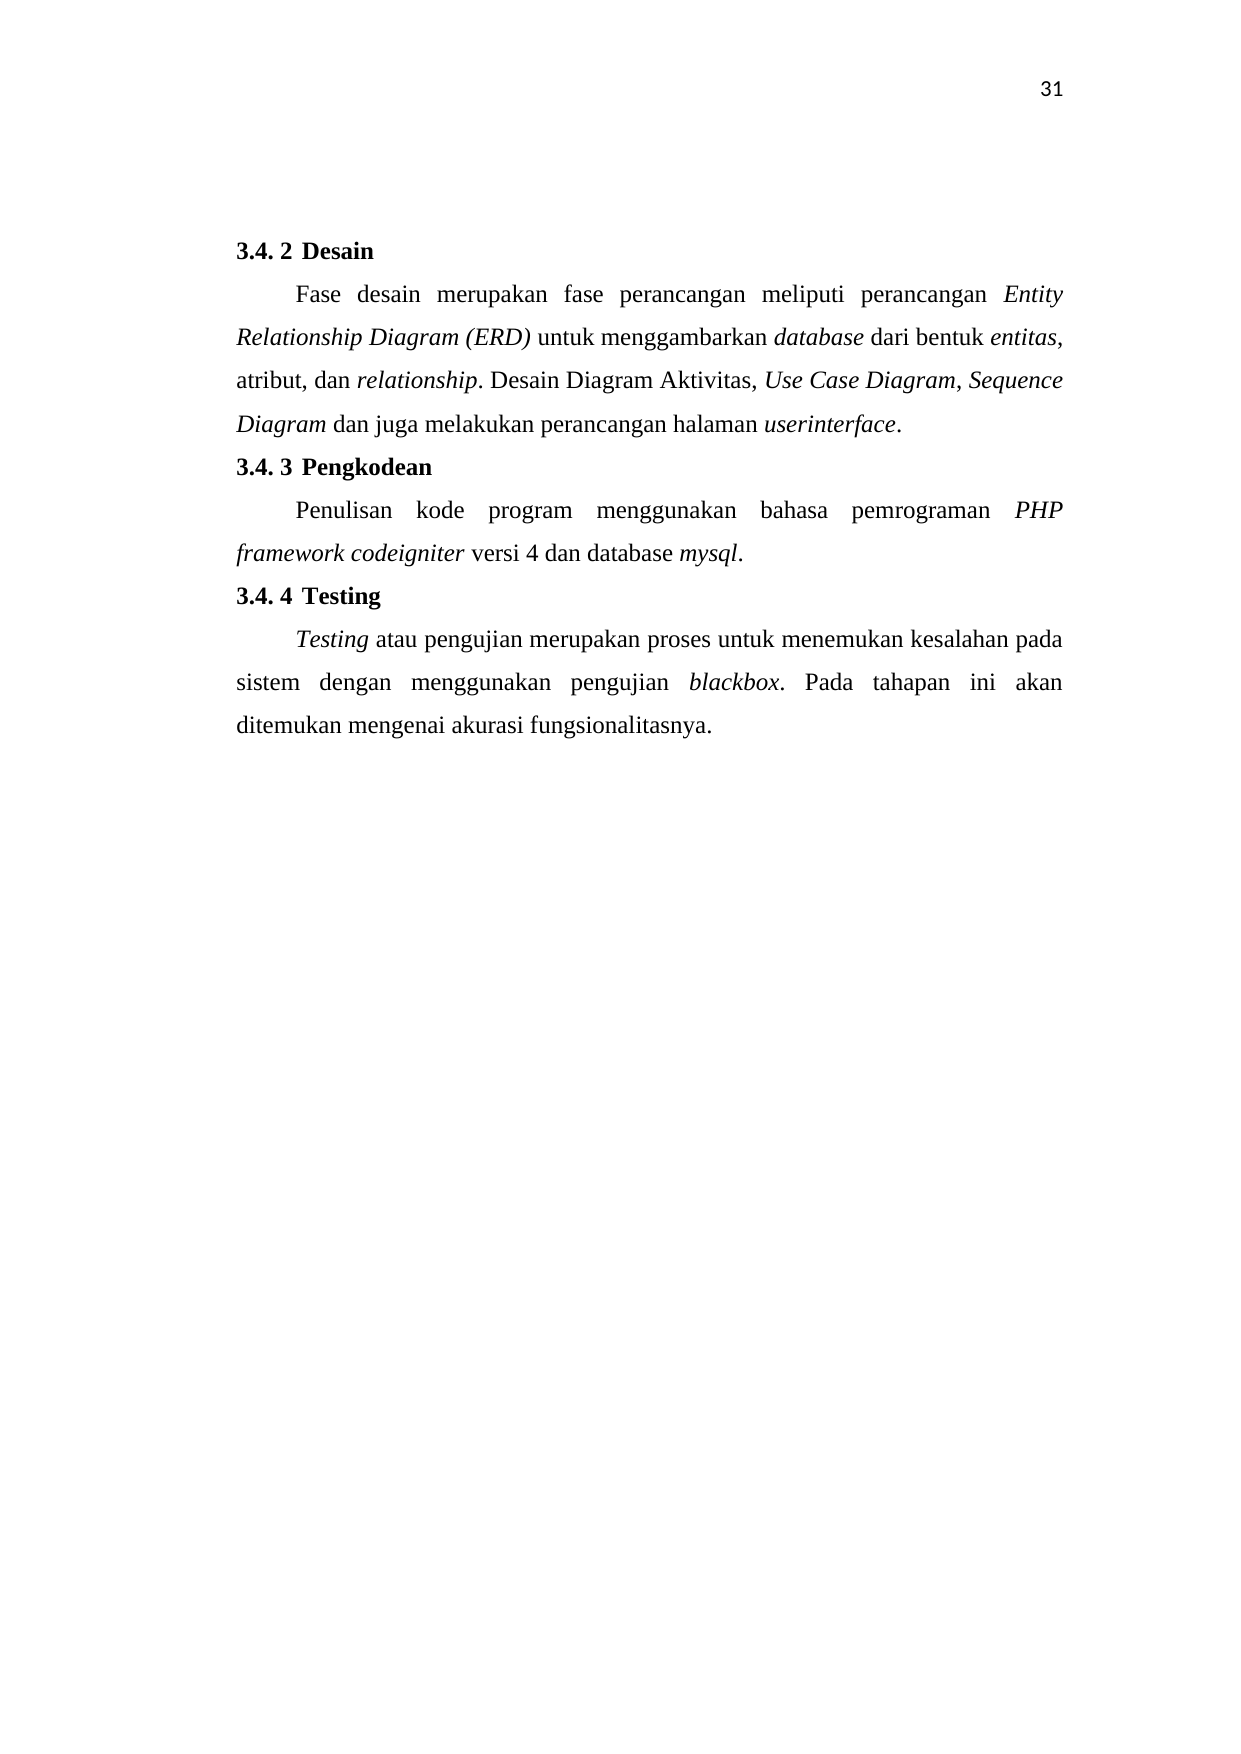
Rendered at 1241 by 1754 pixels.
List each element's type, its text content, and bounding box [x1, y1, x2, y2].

text Penulisan kode program menggunakan bahasa pemrograman PHP framework codeigniter versi 4 dan database mysql. [236, 495, 1063, 567]
text Fase desain merupakan fase perancangan meliputi perancangan Entity Relationship Diagram (ERD) untuk menggambarkan database dari bentuk entitas, atribut, dan relationship. Desain Diagram Aktivitas, Use Case Diagram, Sequence Diagram dan juga melakukan perancangan halaman userinterface. [236, 279, 1063, 437]
subtitle Desain [236, 236, 1063, 265]
subtitle Pengkodean [236, 452, 1063, 481]
subtitle Testing [236, 581, 1063, 610]
text Testing atau pengujian merupakan proses untuk menemukan kesalahan pada sistem dengan menggunakan pengujian blackbox. Pada tahapan ini akan ditemukan mengenai akurasi fungsionalitasnya. [236, 624, 1063, 739]
